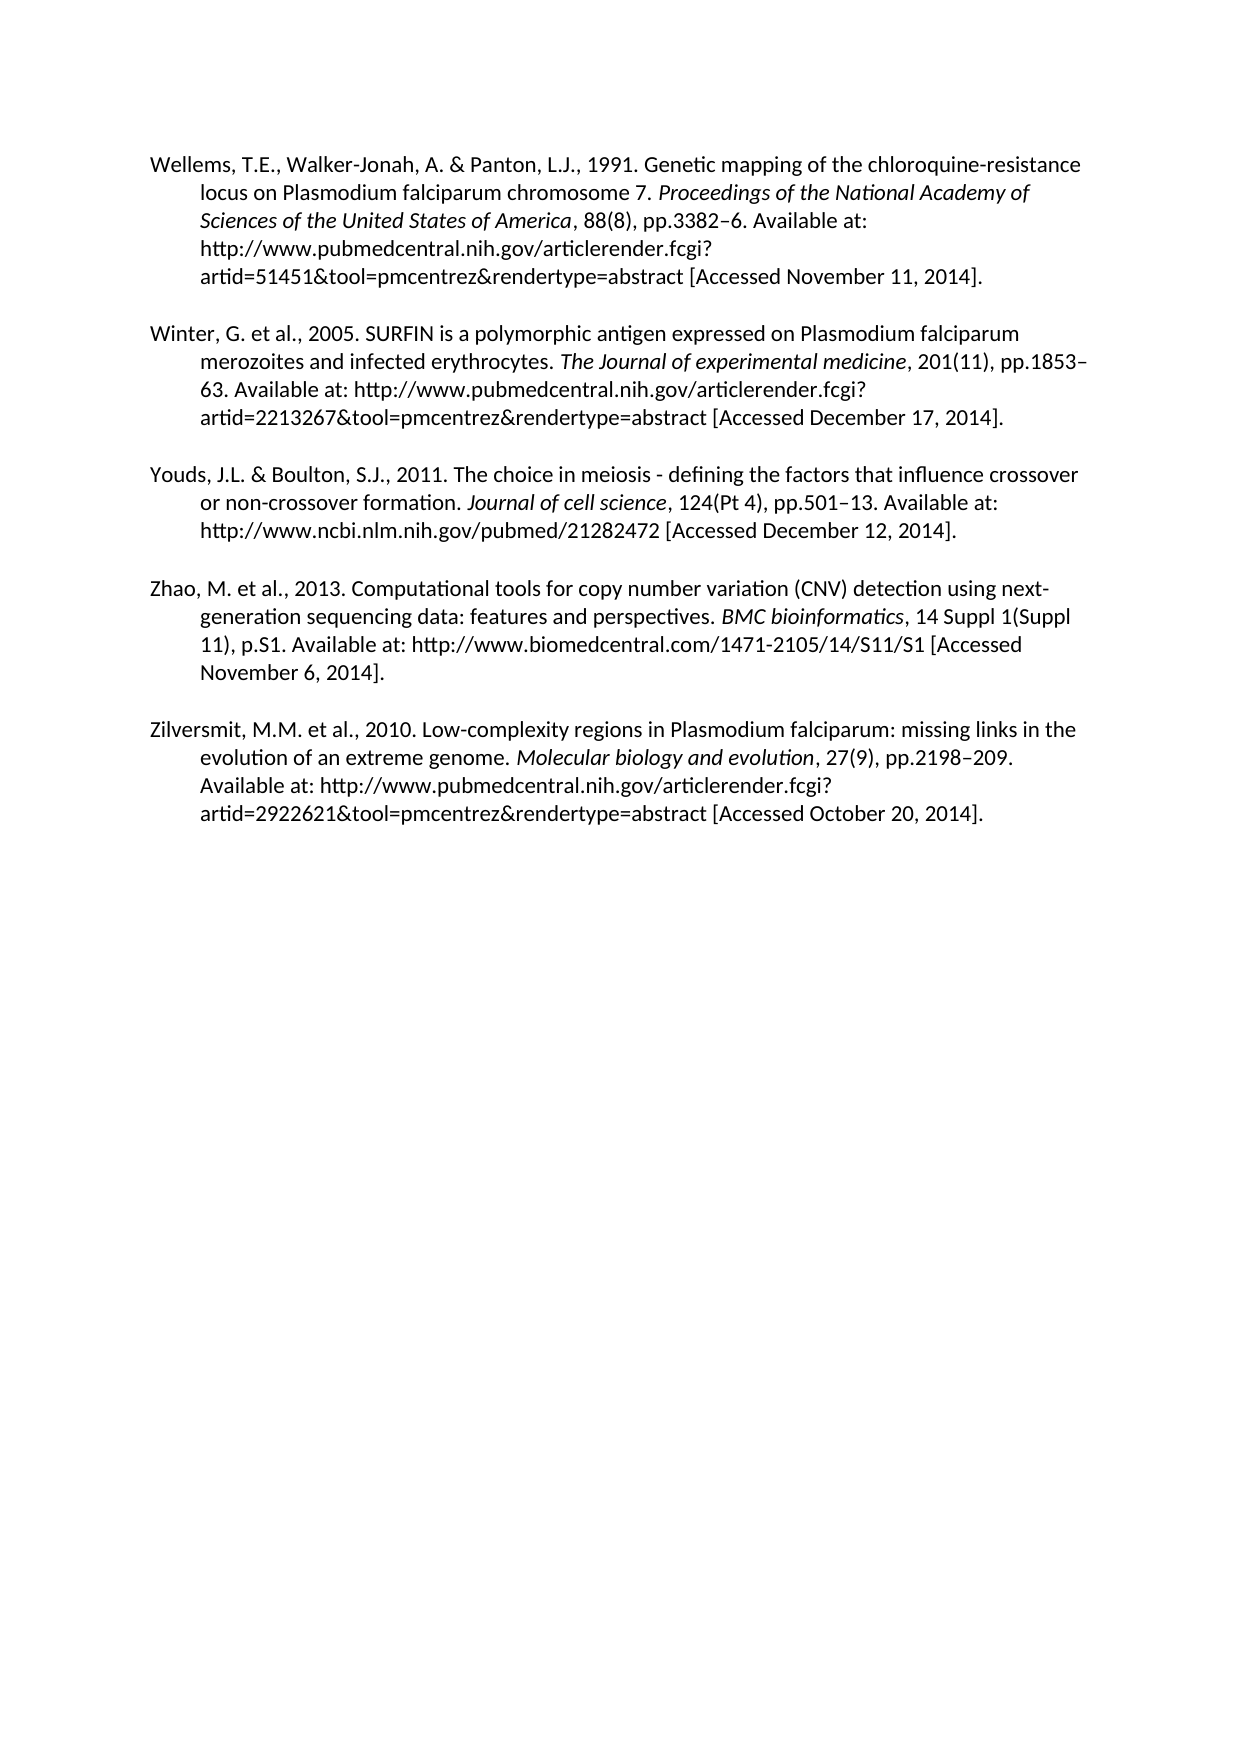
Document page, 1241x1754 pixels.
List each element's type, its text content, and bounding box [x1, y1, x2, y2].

text Zhao, M. et al., 2013. Computational tools for copy number variation (CNV) detection using next-generation sequencing data: features and perspectives. BMC bioinformatics, 14 Suppl 1(Suppl 11), p.S1. Available at: http://www.biomedcentral.com/1471-2105/14/S11/S1 [Accessed November 6, 2014]. [150, 574, 1090, 686]
text Zilversmit, M.M. et al., 2010. Low-complexity regions in Plasmodium falciparum: missing links in the evolution of an extreme genome. Molecular biology and evolution, 27(9), pp.2198–209. Available at: http://www.pubmedcentral.nih.gov/articlerender.fcgi?artid=2922621&tool=pmcentrez&rendertype=abstract [Accessed October 20, 2014]. [150, 715, 1090, 827]
